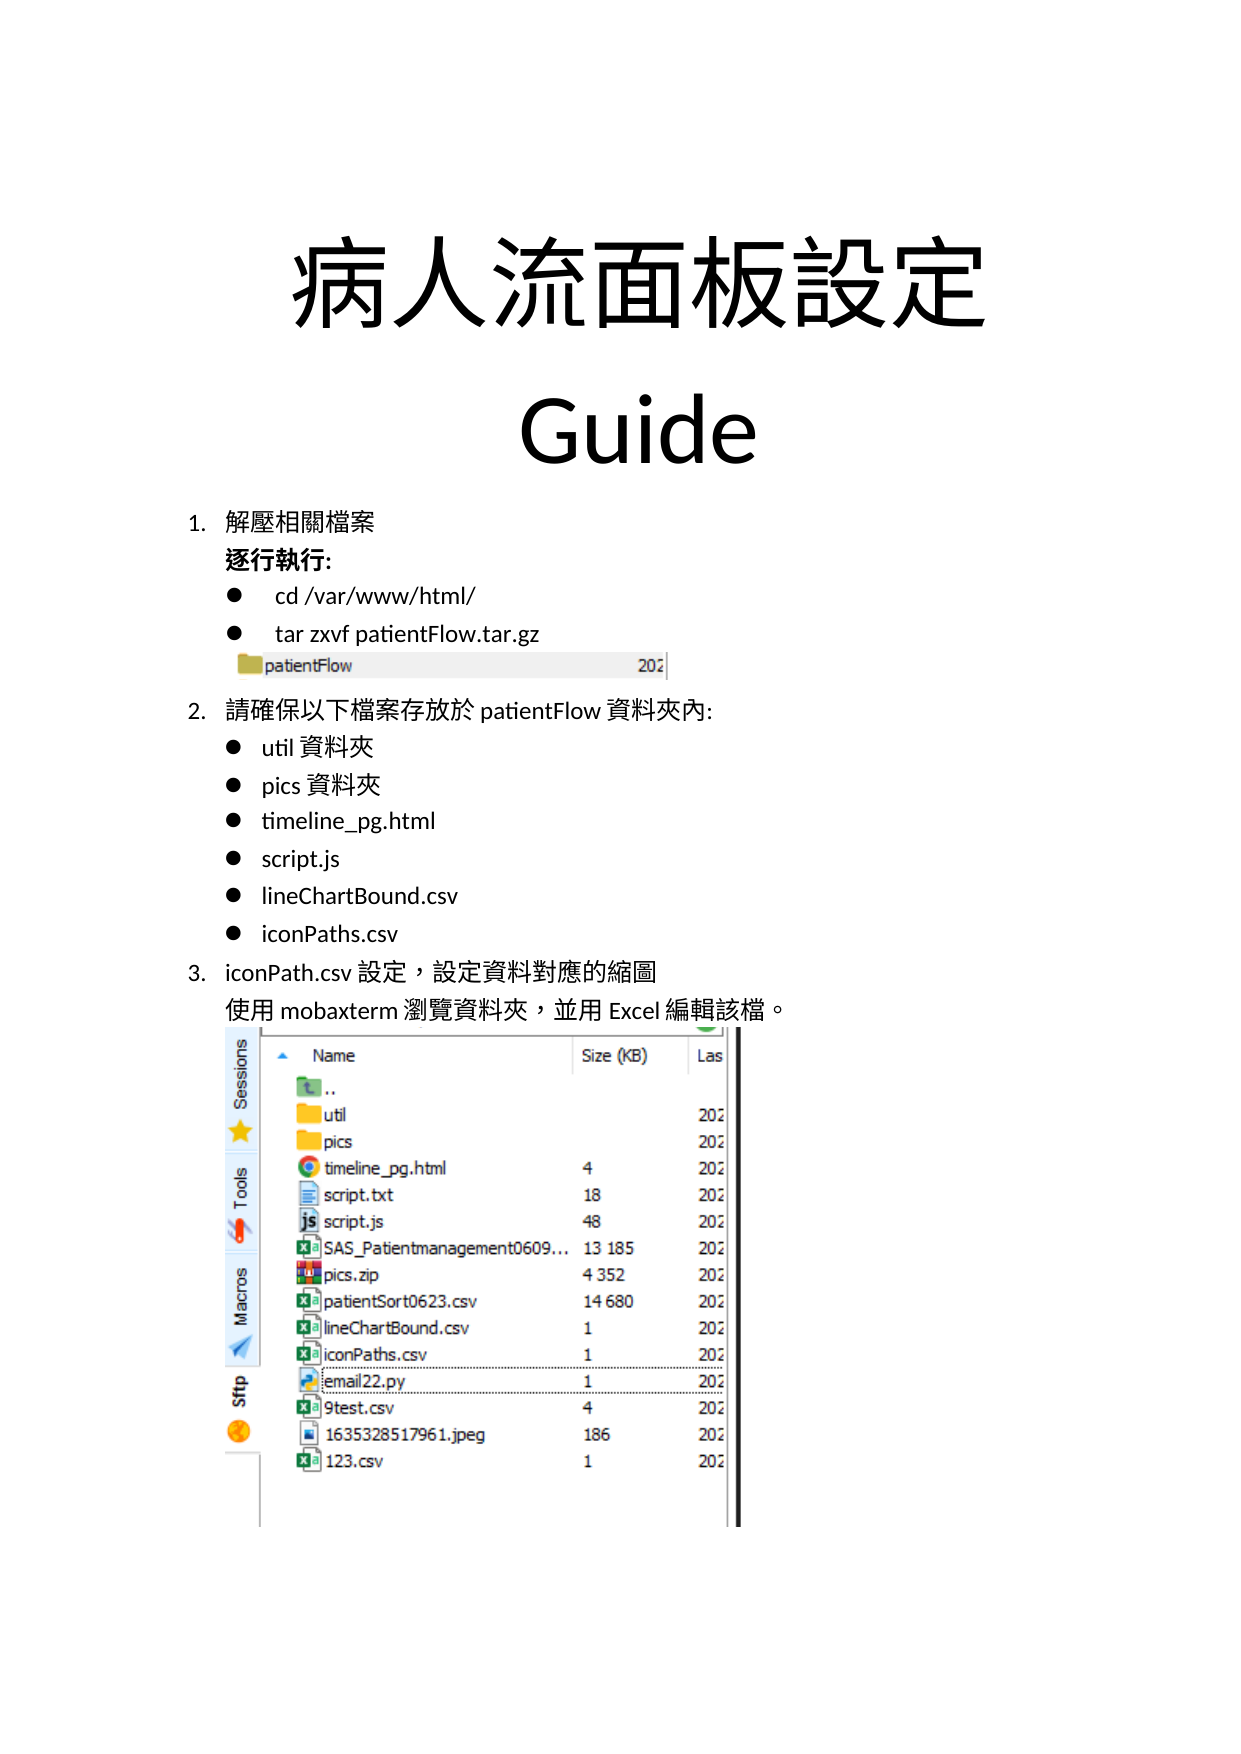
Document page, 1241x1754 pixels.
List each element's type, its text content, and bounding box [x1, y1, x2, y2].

list lineChartBound.csv [224, 877, 1053, 914]
list tar zxvf patientFlow.tar.gz [225, 614, 1053, 652]
list 請確保以下檔案存放於patientFlow資料夾內: [187, 689, 1053, 727]
list timeline_pg.html [224, 802, 1053, 839]
list util資料夾 [224, 727, 1053, 764]
picture [225, 652, 673, 680]
list script.js [224, 839, 1053, 877]
list 病人流面板設定Guide [225, 202, 1053, 502]
list 逐行執行: [225, 539, 1053, 577]
list iconPaths.csv [224, 914, 1053, 952]
list pics 資料夾 [224, 764, 1053, 802]
list cd /var/www/html/ [225, 577, 1053, 614]
list iconPath.csv設定，設定資料對應的縮圖 [187, 952, 1053, 989]
picture [225, 1027, 741, 1527]
list 使用mobaxterm瀏覽資料夾，並用Excel編輯該檔。 [225, 989, 1053, 1027]
list 解壓相關檔案 [187, 502, 1053, 539]
